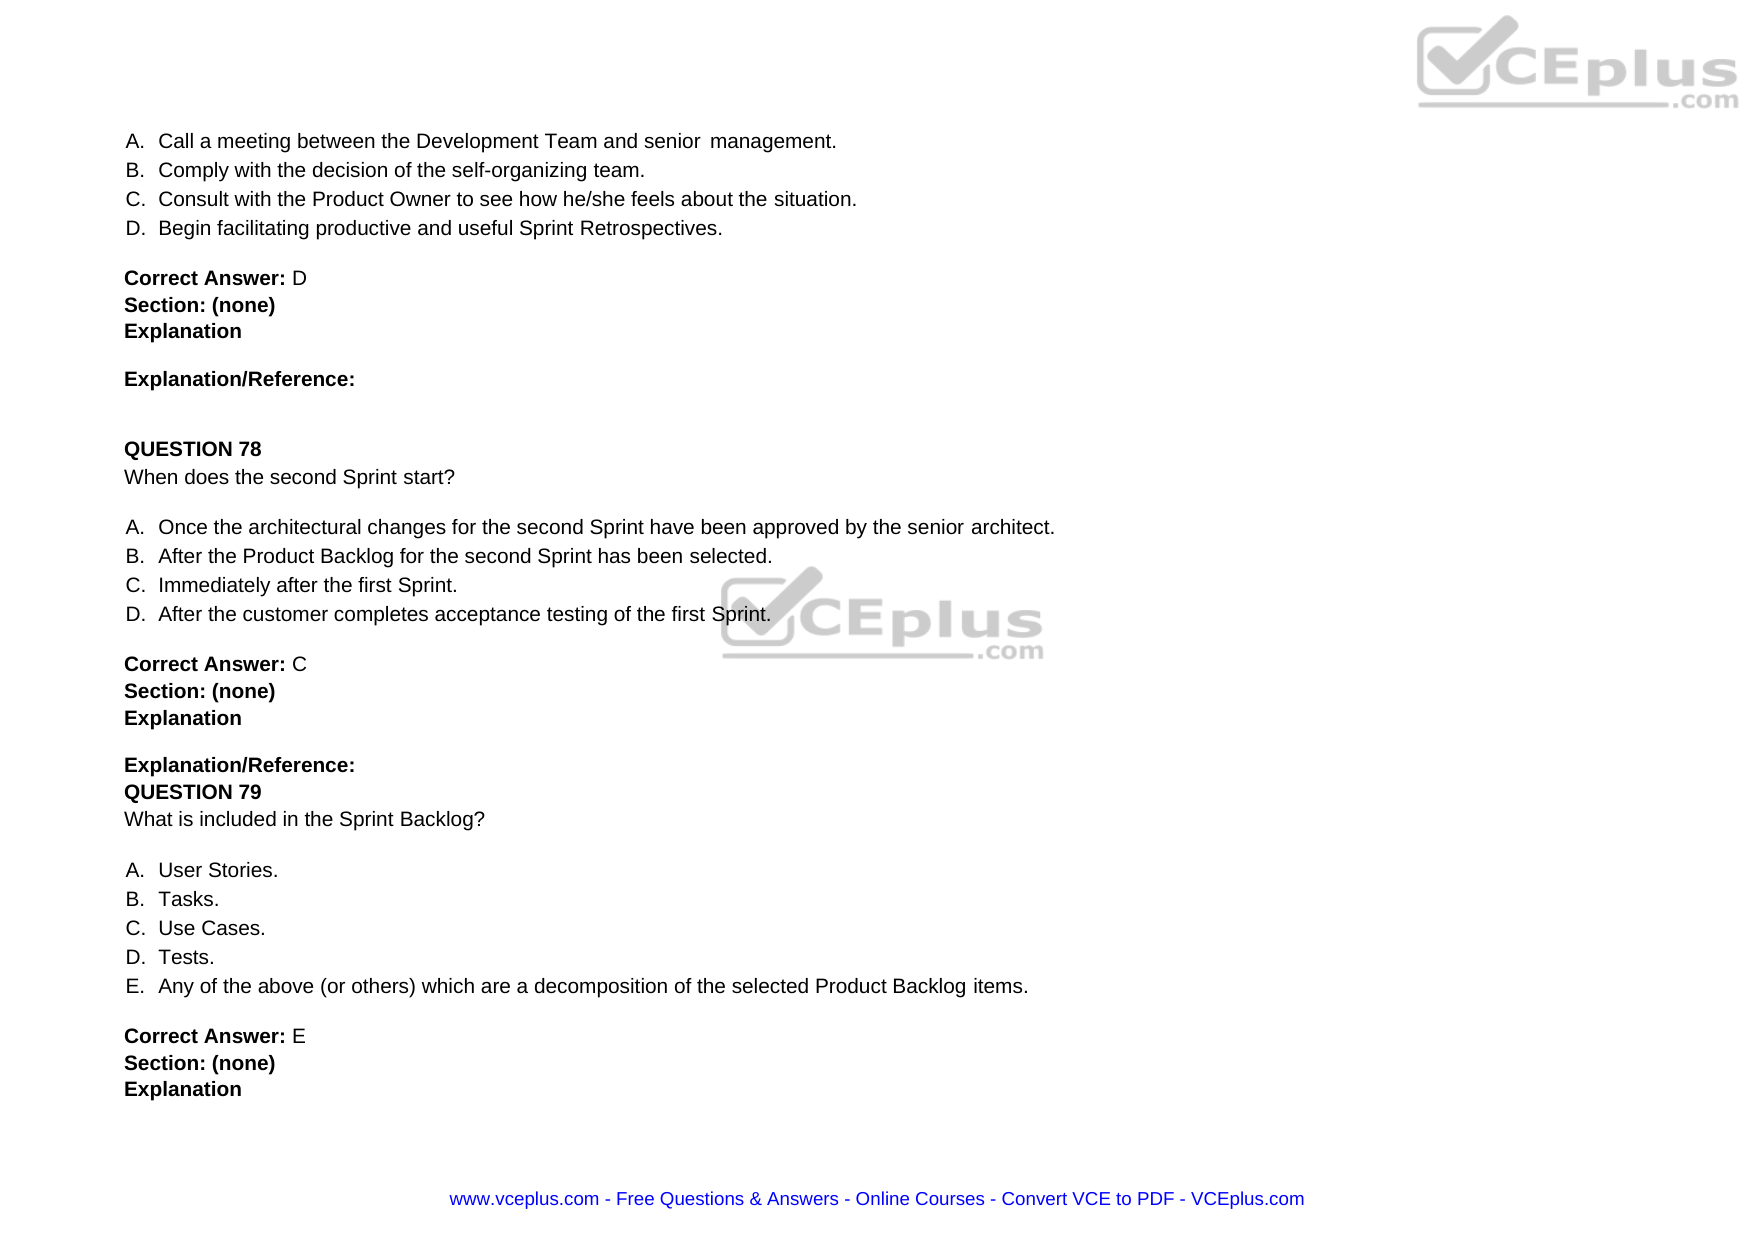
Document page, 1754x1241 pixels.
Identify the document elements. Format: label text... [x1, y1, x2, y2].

text Explanation/Reference: [124, 753, 1635, 777]
text Explanation/Reference: [124, 367, 1635, 391]
list Immediately after the first Sprint. [125, 573, 1635, 597]
list Tests. [125, 945, 1635, 969]
subtitle Correct Answer: E Section: (none) Explanation [124, 1024, 308, 1101]
text When does the second Sprint start? [124, 465, 1635, 489]
subtitle Correct Answer: D Section: (none) Explanation [124, 266, 309, 343]
picture [720, 568, 1044, 573]
list Tasks. [125, 887, 1635, 911]
subtitle QUESTION 78 [124, 437, 1635, 461]
picture [720, 626, 1044, 660]
list Any of the above (or others) which are a decomposition of the selected Product Backlog items. [125, 974, 1635, 998]
list After the Product Backlog for the second Sprint has been selected. [125, 544, 1635, 568]
list Comply with the decision of the self-organizing team. [125, 158, 1635, 182]
list Once the architectural changes for the second Sprint have been approved by the senior architect. [125, 515, 1635, 539]
list Use Cases. [125, 916, 1635, 940]
subtitle Correct Answer: C Section: (none) Explanation [124, 652, 309, 729]
list After the customer completes acceptance testing of the first Sprint. [125, 602, 1635, 626]
text What is included in the Sprint Backlog? [124, 807, 1635, 831]
list Begin facilitating productive and useful Sprint Retrospectives. [125, 216, 1635, 240]
picture [1416, 15, 1739, 109]
picture [720, 597, 1044, 602]
list User Stories. [125, 858, 1635, 882]
list Call a meeting between the Development Team and senior management. [125, 129, 1635, 153]
subtitle QUESTION 79 [124, 780, 1635, 804]
list Consult with the Product Owner to see how he/she feels about the situation. [125, 187, 1635, 211]
